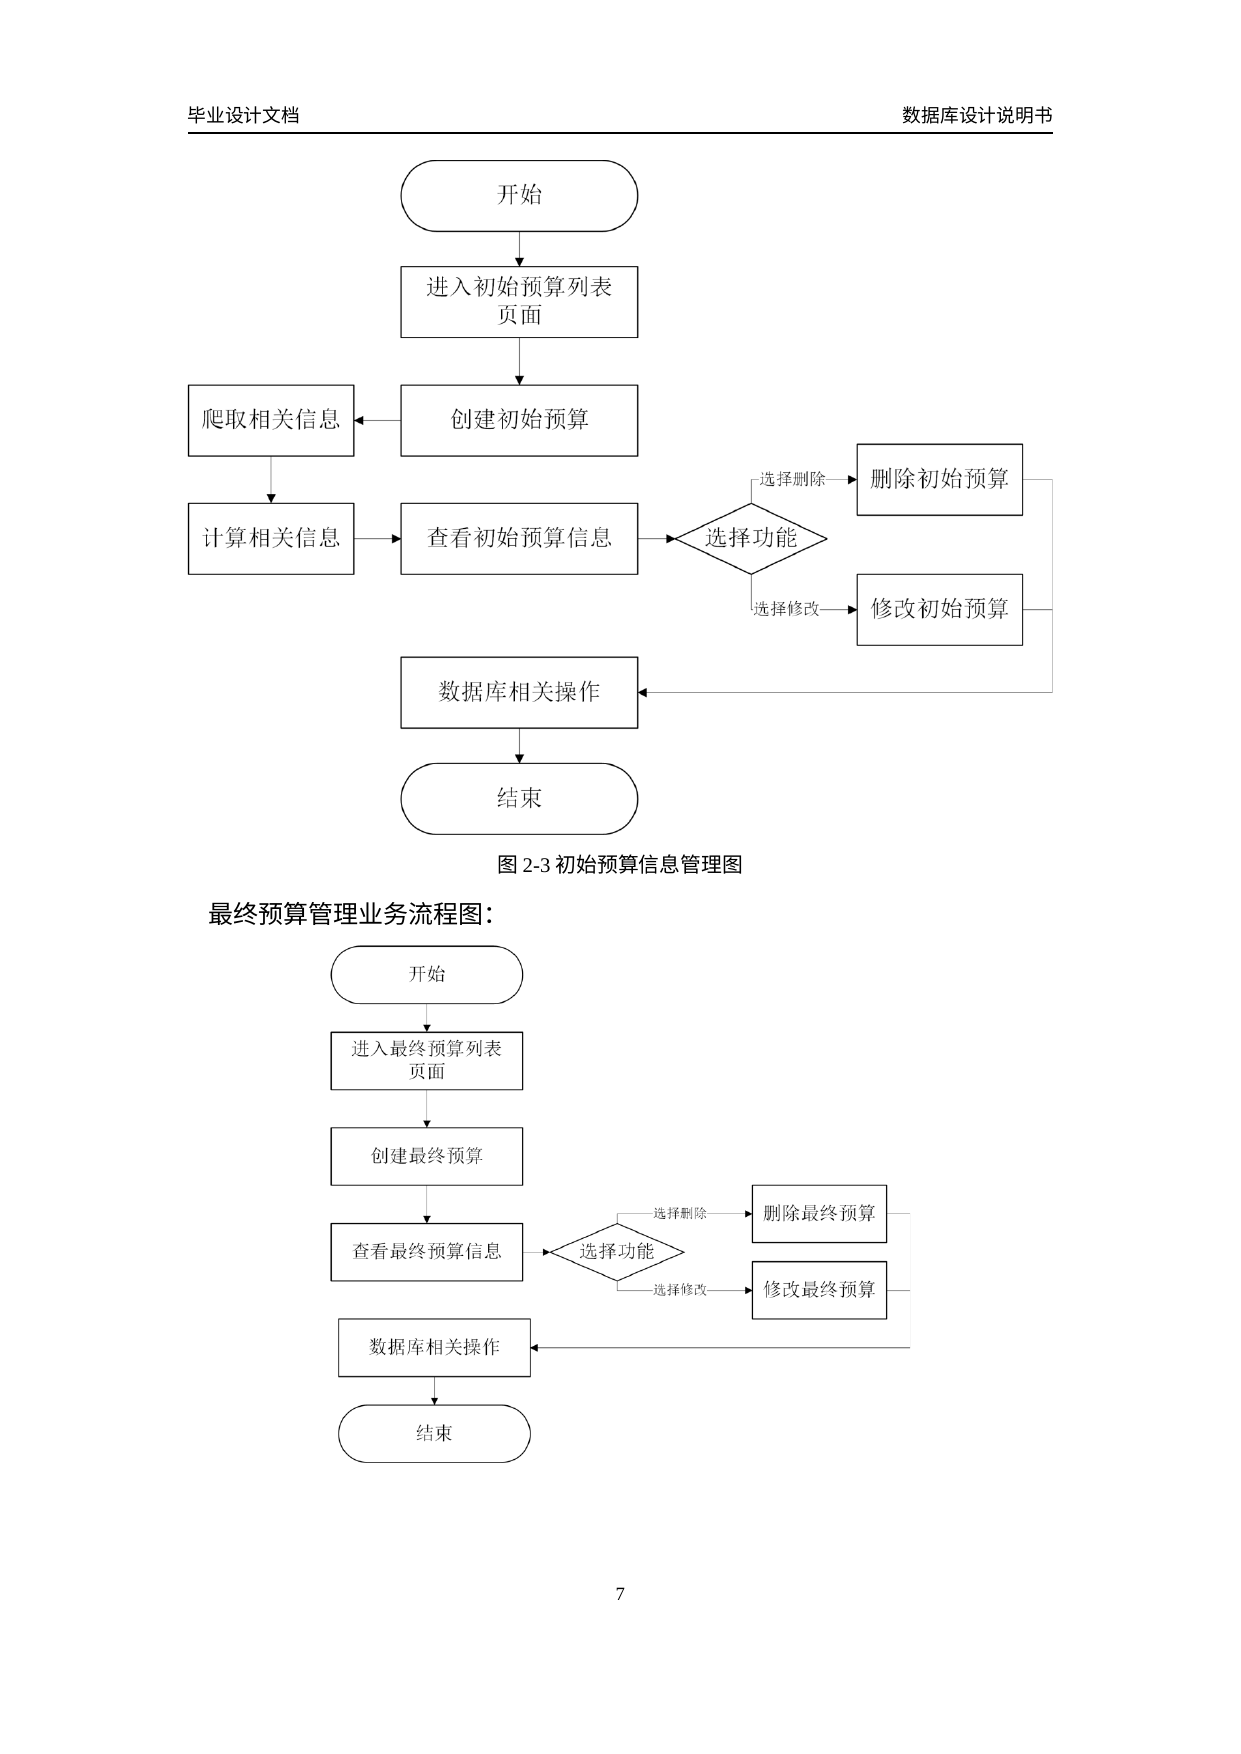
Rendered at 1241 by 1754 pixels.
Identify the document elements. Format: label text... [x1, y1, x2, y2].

text 最终预算管理业务流程图： [187, 880, 1053, 945]
picture [187, 160, 1053, 835]
text 图2-3 初始预算信息管理图 [187, 848, 1053, 880]
picture [330, 945, 911, 1463]
